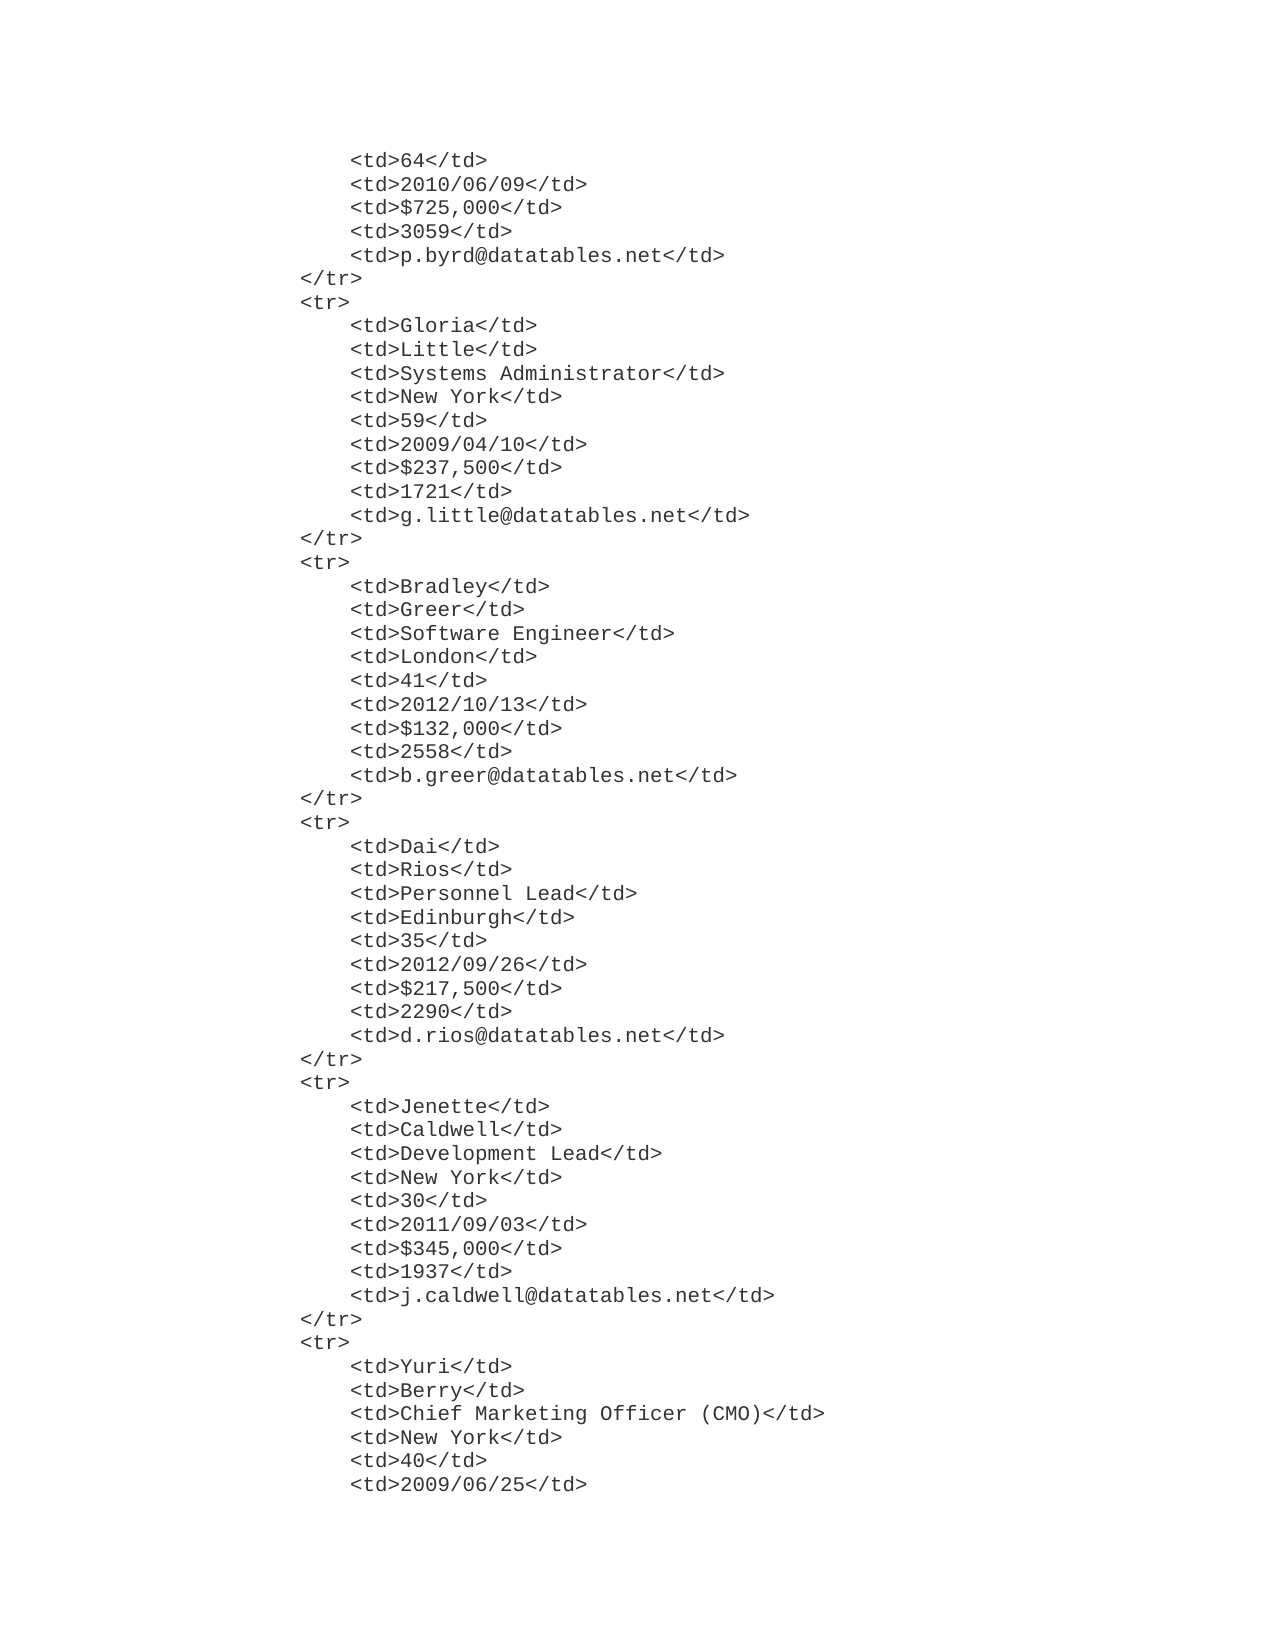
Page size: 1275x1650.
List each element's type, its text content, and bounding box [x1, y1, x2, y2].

text <td>30</td> [150, 1190, 1125, 1214]
text <tr> [150, 1072, 1125, 1096]
text <td>Yuri</td> [150, 1356, 1125, 1379]
text <td>Systems Administrator</td> [150, 363, 1125, 386]
text <td>2558</td> [150, 741, 1125, 765]
text <td>Personnel Lead</td> [150, 883, 1125, 907]
text </tr> [150, 1309, 1125, 1332]
text <td>London</td> [150, 647, 1125, 670]
text <td>Chief Marketing Officer (CMO)</td> [150, 1403, 1125, 1427]
text <td>New York</td> [150, 1427, 1125, 1451]
text <td>$217,500</td> [150, 978, 1125, 1001]
text <td>59</td> [150, 410, 1125, 434]
text <td>$725,000</td> [150, 197, 1125, 221]
text <td>Software Engineer</td> [150, 623, 1125, 647]
text <td>Rios</td> [150, 859, 1125, 883]
text <tr> [150, 1332, 1125, 1356]
text <tr> [150, 552, 1125, 576]
text <td>2012/09/26</td> [150, 954, 1125, 978]
text <td>p.byrd@datatables.net</td> [150, 244, 1125, 268]
text <tr> [150, 812, 1125, 836]
text <td>2011/09/03</td> [150, 1214, 1125, 1238]
text <td>2012/10/13</td> [150, 694, 1125, 717]
text <td>35</td> [150, 930, 1125, 954]
text <td>Development Lead</td> [150, 1143, 1125, 1167]
text </tr> [150, 528, 1125, 552]
text <td>Little</td> [150, 339, 1125, 363]
text </tr> [150, 1048, 1125, 1072]
text <td>Edinburgh</td> [150, 907, 1125, 930]
text <td>b.greer@datatables.net</td> [150, 765, 1125, 788]
text <td>g.little@datatables.net</td> [150, 505, 1125, 528]
text <td>Gloria</td> [150, 316, 1125, 339]
text <td>1937</td> [150, 1261, 1125, 1285]
text <td>40</td> [150, 1451, 1125, 1474]
text <td>Caldwell</td> [150, 1119, 1125, 1143]
text <td>$237,500</td> [150, 457, 1125, 481]
text </tr> [150, 268, 1125, 292]
text <td>Greer</td> [150, 599, 1125, 623]
text <td>$132,000</td> [150, 717, 1125, 741]
text </tr> [150, 788, 1125, 812]
text <td>New York</td> [150, 386, 1125, 410]
text <td>64</td> [150, 150, 1125, 174]
text <td>Dai</td> [150, 836, 1125, 859]
text <td>1721</td> [150, 481, 1125, 505]
text <td>3059</td> [150, 221, 1125, 244]
text <td>$345,000</td> [150, 1238, 1125, 1261]
text <tr> [150, 292, 1125, 316]
text <td>2009/06/25</td> [150, 1474, 1125, 1498]
text <td>2290</td> [150, 1001, 1125, 1025]
text <td>Bradley</td> [150, 576, 1125, 599]
text <td>d.rios@datatables.net</td> [150, 1025, 1125, 1048]
text <td>2009/04/10</td> [150, 434, 1125, 457]
text <td>Jenette</td> [150, 1096, 1125, 1119]
text <td>2010/06/09</td> [150, 174, 1125, 197]
text <td>Berry</td> [150, 1379, 1125, 1403]
text <td>j.caldwell@datatables.net</td> [150, 1285, 1125, 1309]
text <td>New York</td> [150, 1167, 1125, 1190]
text <td>41</td> [150, 670, 1125, 694]
